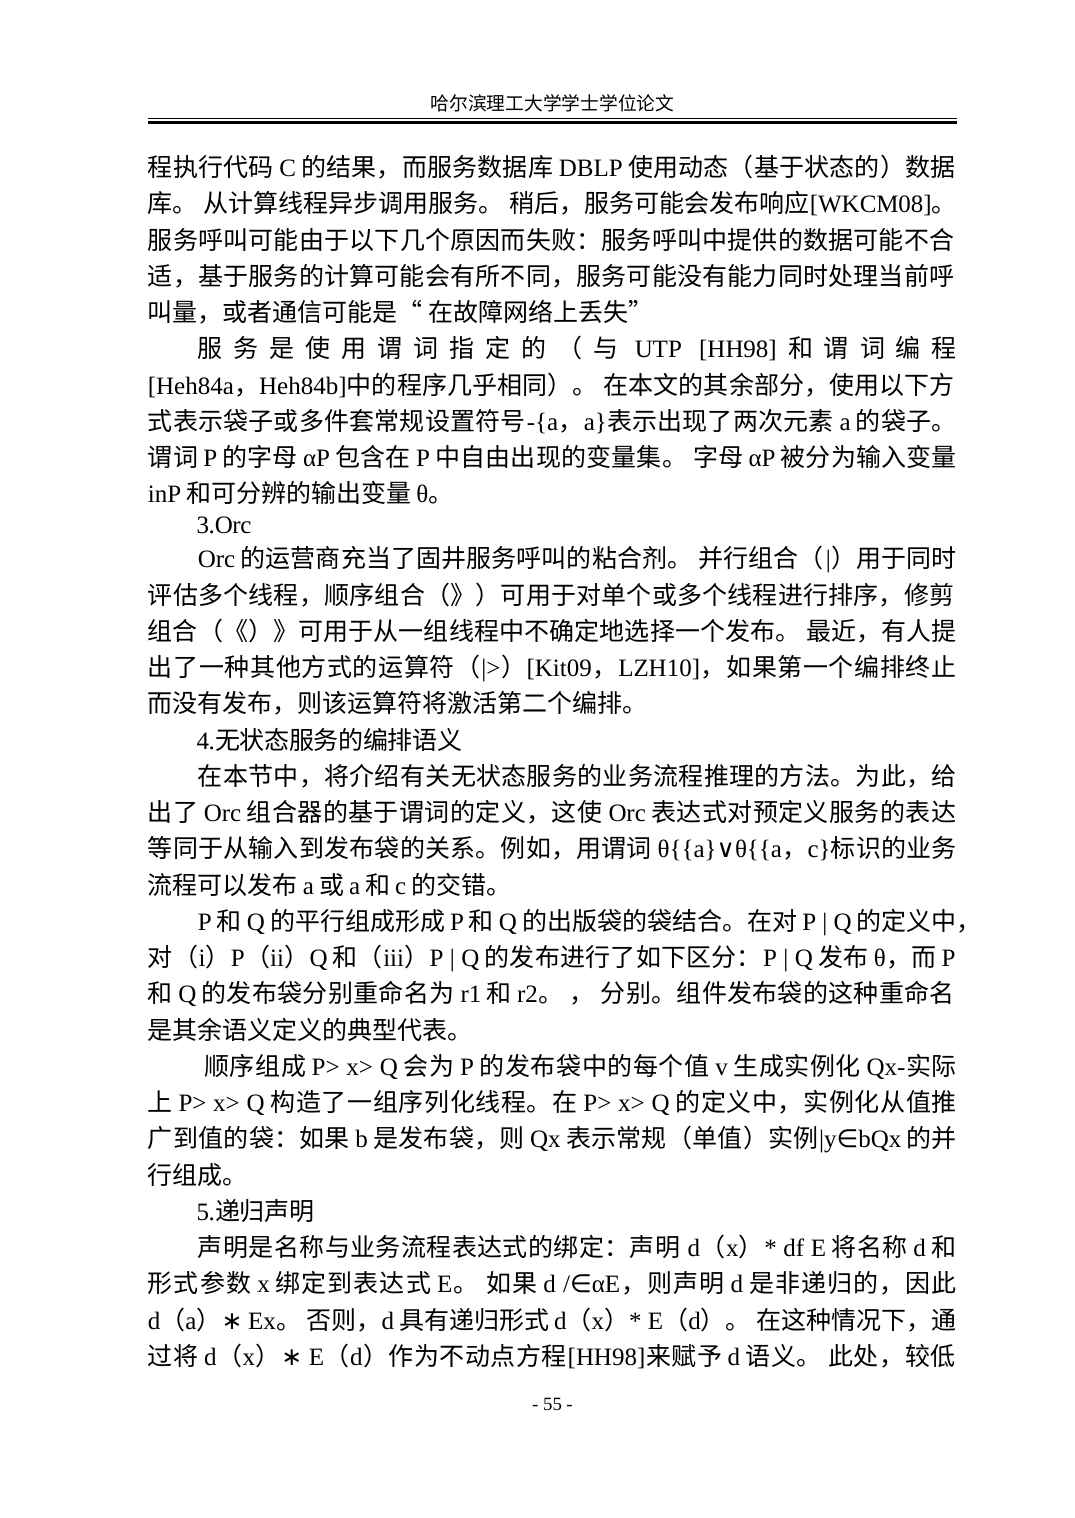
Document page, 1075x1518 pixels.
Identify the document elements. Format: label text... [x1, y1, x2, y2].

text 4.无状态服务的编排语义 [148, 720, 957, 756]
text 3.Orc [148, 510, 957, 539]
text 5.递归声明 [148, 1191, 957, 1228]
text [148, 1228, 957, 1373]
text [148, 148, 957, 329]
text Orc的运营商充当了固井服务呼叫的粘合剂。 并行组合（|）用于同时评估多个线程，顺序组合（》）可用于对单个或多个线程进行排序，修剪组合（《）》可用于从一组线程中不确定地选择一个发布。 最近，有人提出了一种其他方式的运算符（|>）[Kit09，LZH10]，如果第一个编排终止而没有发布，则该运算符将激活第二个编排。 [148, 539, 957, 720]
text 顺序组成P> x> Q会为P的发布袋中的每个值v生成实例化Qx-实际上P> x> Q构造了一组序列化线程。在P> x> Q的定义中，实例化从值推广到值的袋：如果b是发布袋，则Qx表示常规（单值）实例|y∈bQx的并行组成。 [148, 1046, 957, 1191]
text 在本节中，将介绍有关无状态服务的业务流程推理的方法。为此，给出了Orc组合器的基于谓词的定义，这使Orc表达式对预定义服务的表达等同于从输入到发布袋的关系。例如，用谓词θ{{a}∨θ{{a，c}标识的业务流程可以发布a或a和c的交错。 [148, 756, 957, 901]
text 服务是使用谓词指定的（与UTP [HH98]和谓词编程[Heh84a，Heh84b]中的程序几乎相同）。 在本文的其余部分，使用以下方式表示袋子或多件套常规设置符号-{a，a}表示出现了两次元素a的袋子。 谓词P的字母αP包含在P中自由出现的变量集。 字母αP被分为输入变量inP和可分辨的输出变量θ。 [148, 329, 957, 510]
text P和Q的平行组成形成P和Q的出版袋的袋结合。在对P | Q的定义中，对（i）P（ii）Q和（iii）P | Q的发布进行了如下区分：P | Q发布θ，而P和Q的发布袋分别重命名为r1和r2。 ， 分别。组件发布袋的这种重命名是其余语义定义的典型代表。 [148, 901, 957, 1046]
